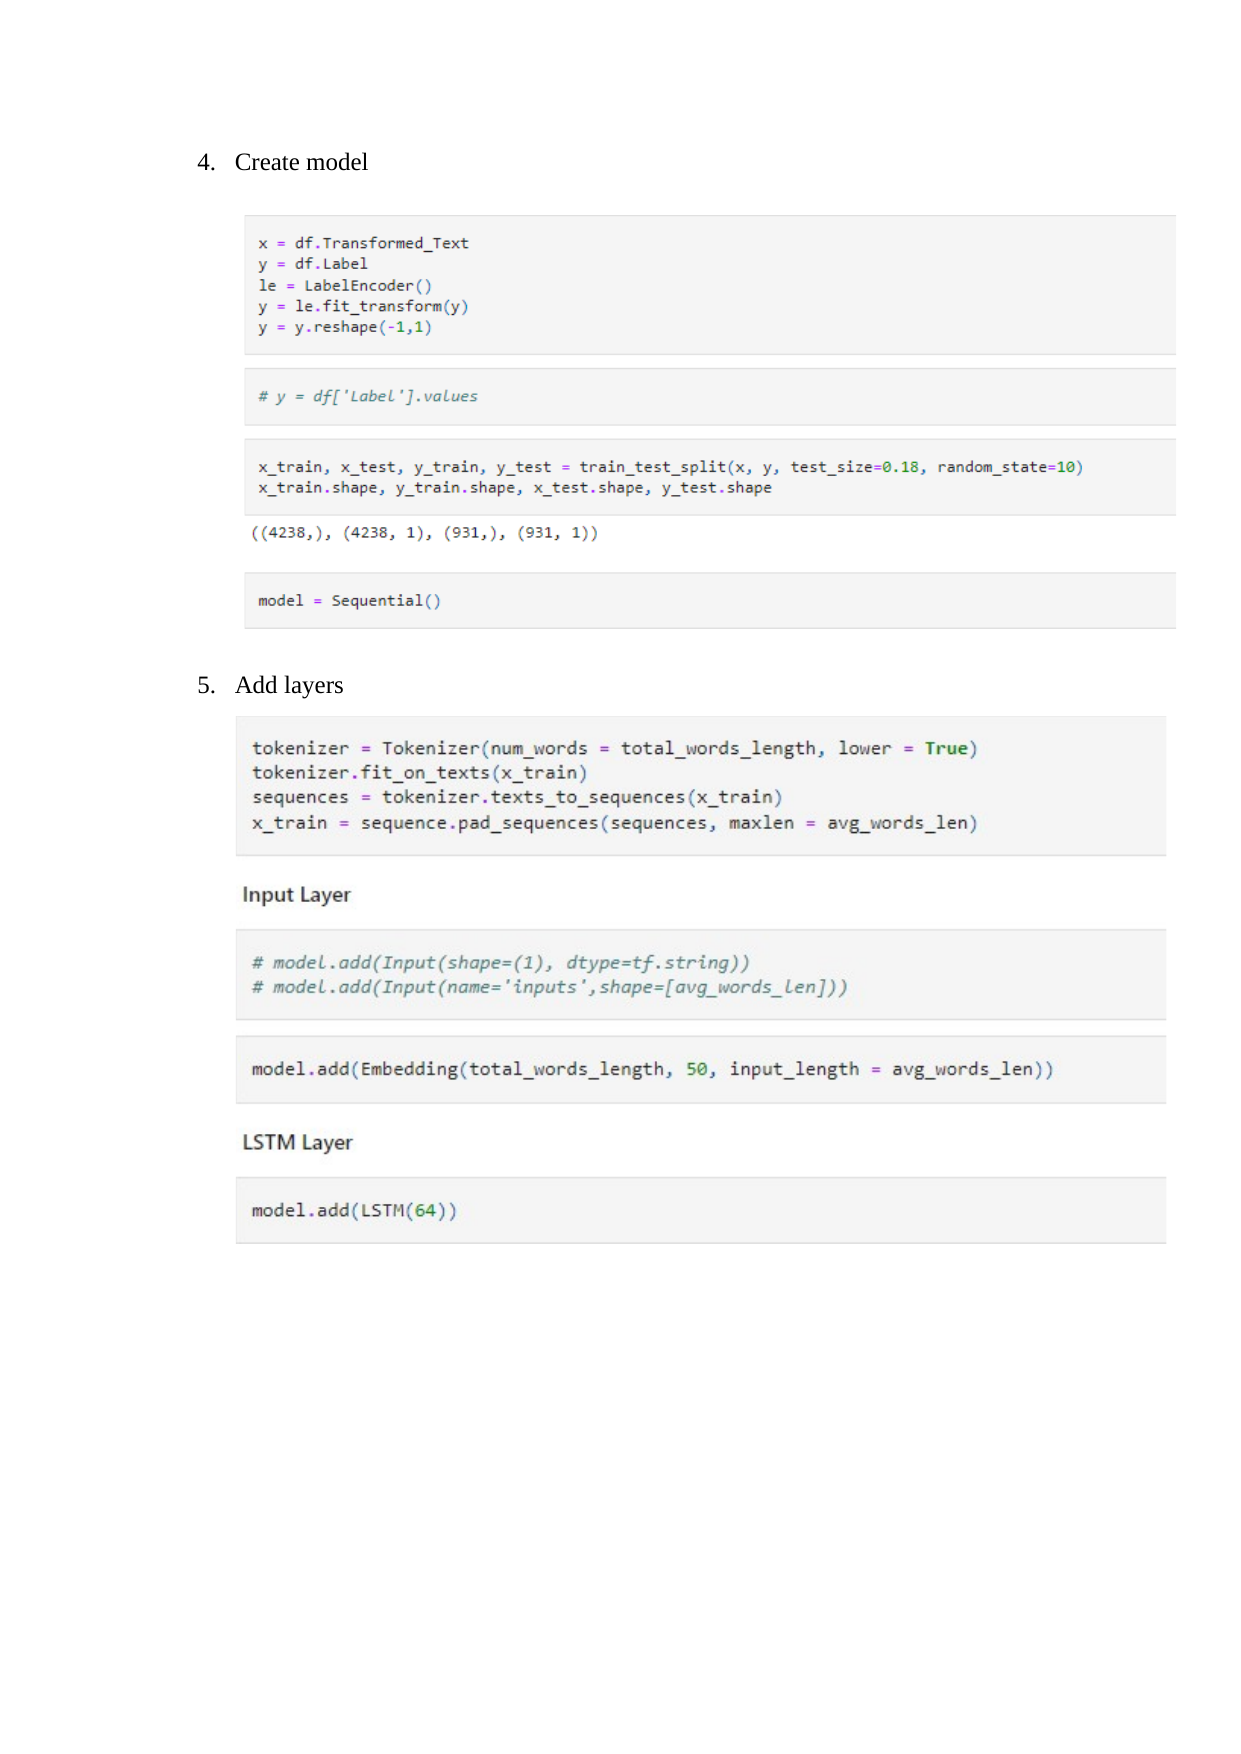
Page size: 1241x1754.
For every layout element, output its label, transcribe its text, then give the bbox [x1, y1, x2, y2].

picture [235, 716, 1167, 1244]
list Add layers [197, 670, 1186, 699]
picture [244, 215, 1177, 629]
list Create model [197, 147, 1186, 176]
